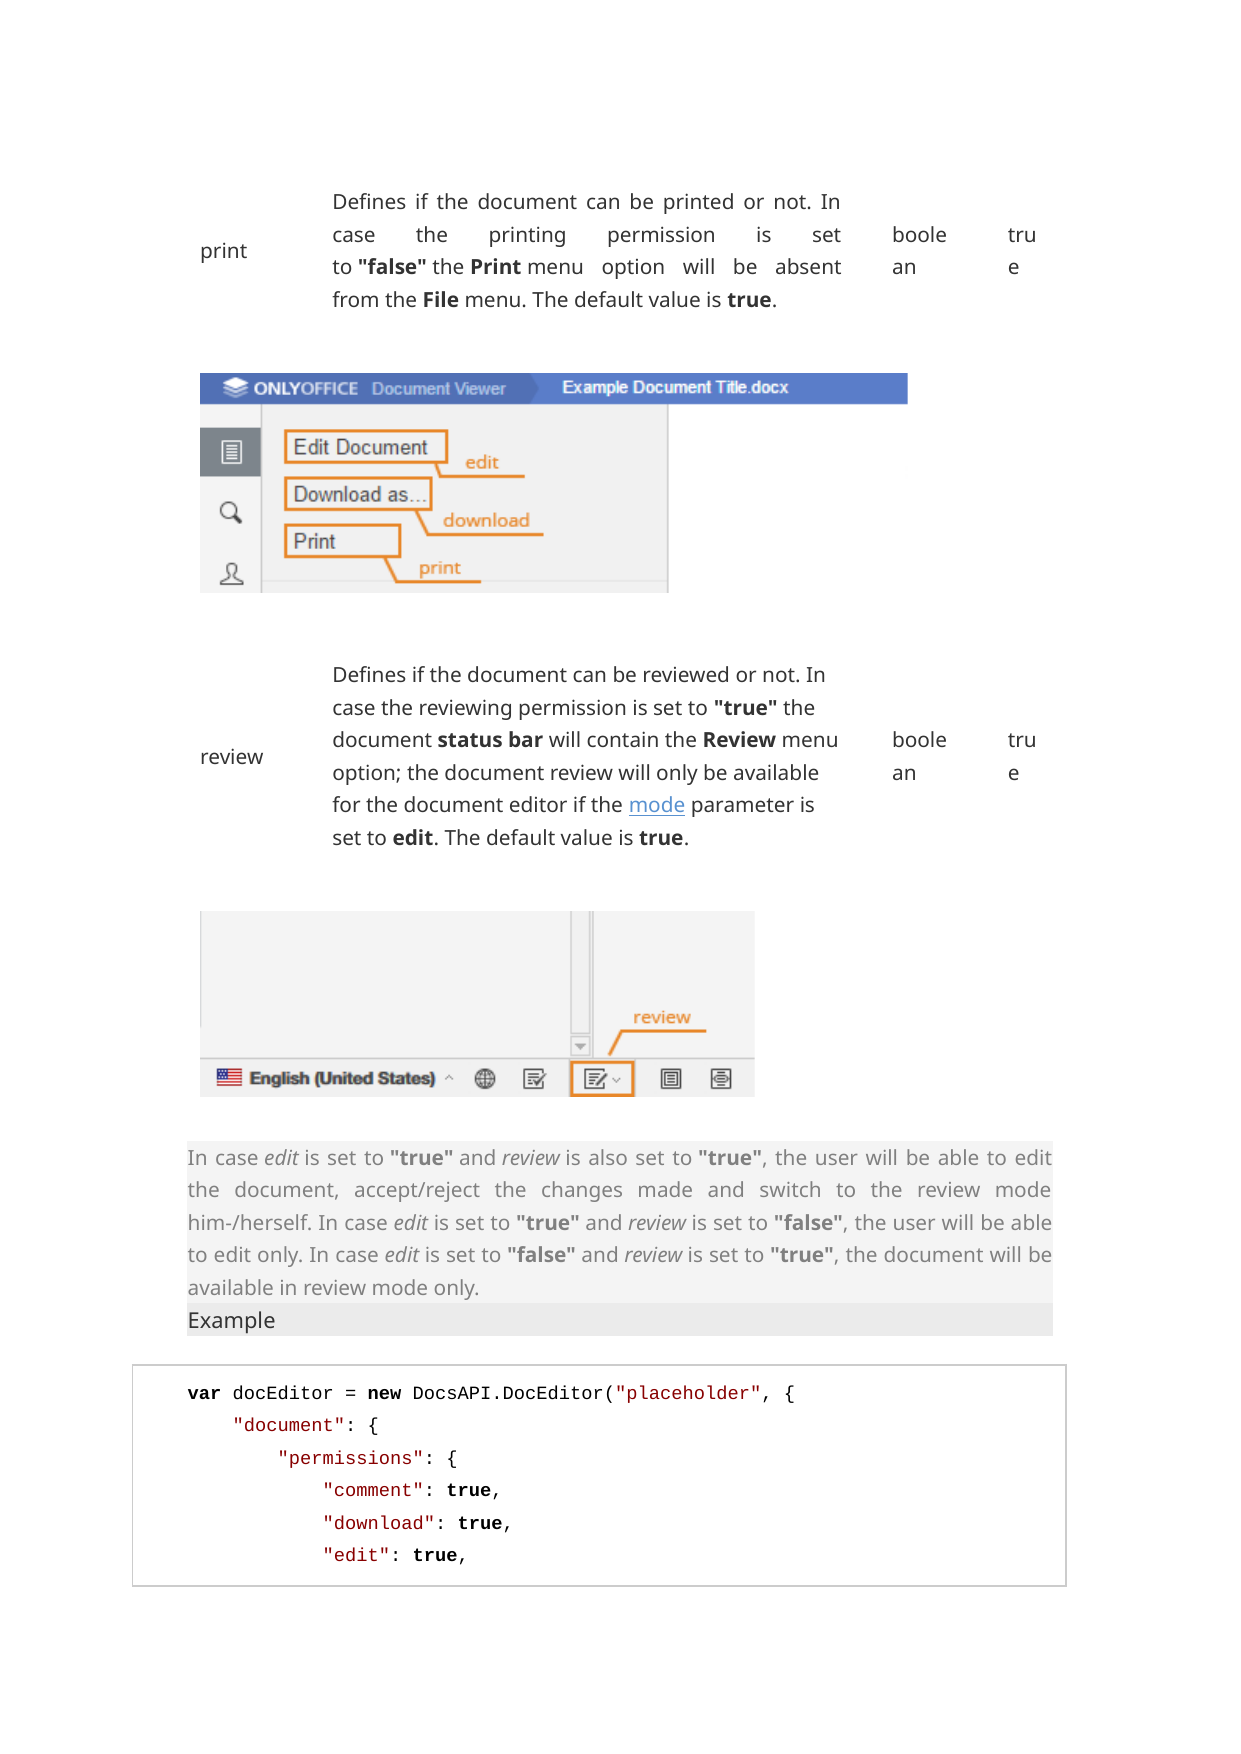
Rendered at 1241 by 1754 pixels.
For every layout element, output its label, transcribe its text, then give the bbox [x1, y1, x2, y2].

text In case edit is set to "true" and review is also set to "true", the user will be able to edit the document, accept/reject the changes made and switch to the review mode him-/herself. In case edit is set to "true" and review is set to "false", the user will be able to edit only. In case edit is set to "false" and review is set to "true", the document will be available in review mode only. [187, 1141, 1053, 1303]
table_cell Defines if the document can be printed or not. In case the printing permission is set to "false" the Print menu option will be absent from the File menu. The default value is true. [307, 162, 867, 350]
picture [200, 373, 908, 593]
table_cell print [188, 162, 307, 350]
table_cell true [983, 635, 1053, 888]
text "comment": true, [187, 1475, 1053, 1508]
text "document": { [187, 1410, 1053, 1443]
text var docEditor = new DocsAPI.DocEditor("placeholder", { [133, 1366, 1065, 1410]
text "permissions": { [187, 1443, 1053, 1475]
table_cell boolean [867, 162, 983, 350]
table_cell [188, 350, 1053, 635]
table_cell review [188, 635, 307, 888]
text "edit": true, [133, 1526, 1065, 1585]
table_cell true [983, 162, 1053, 350]
text Example [187, 1303, 1053, 1336]
table_cell boolean [867, 635, 983, 888]
text "download": true, [187, 1508, 1053, 1526]
picture [200, 911, 755, 1097]
table_cell Defines if the document can be reviewed or not. In case the reviewing permission is set to "true" the document status bar will contain the Review menu option; the document review will only be available for the document editor if the mode parameter is set to edit. The default value is true. [307, 635, 867, 888]
table_cell [188, 888, 1053, 1141]
